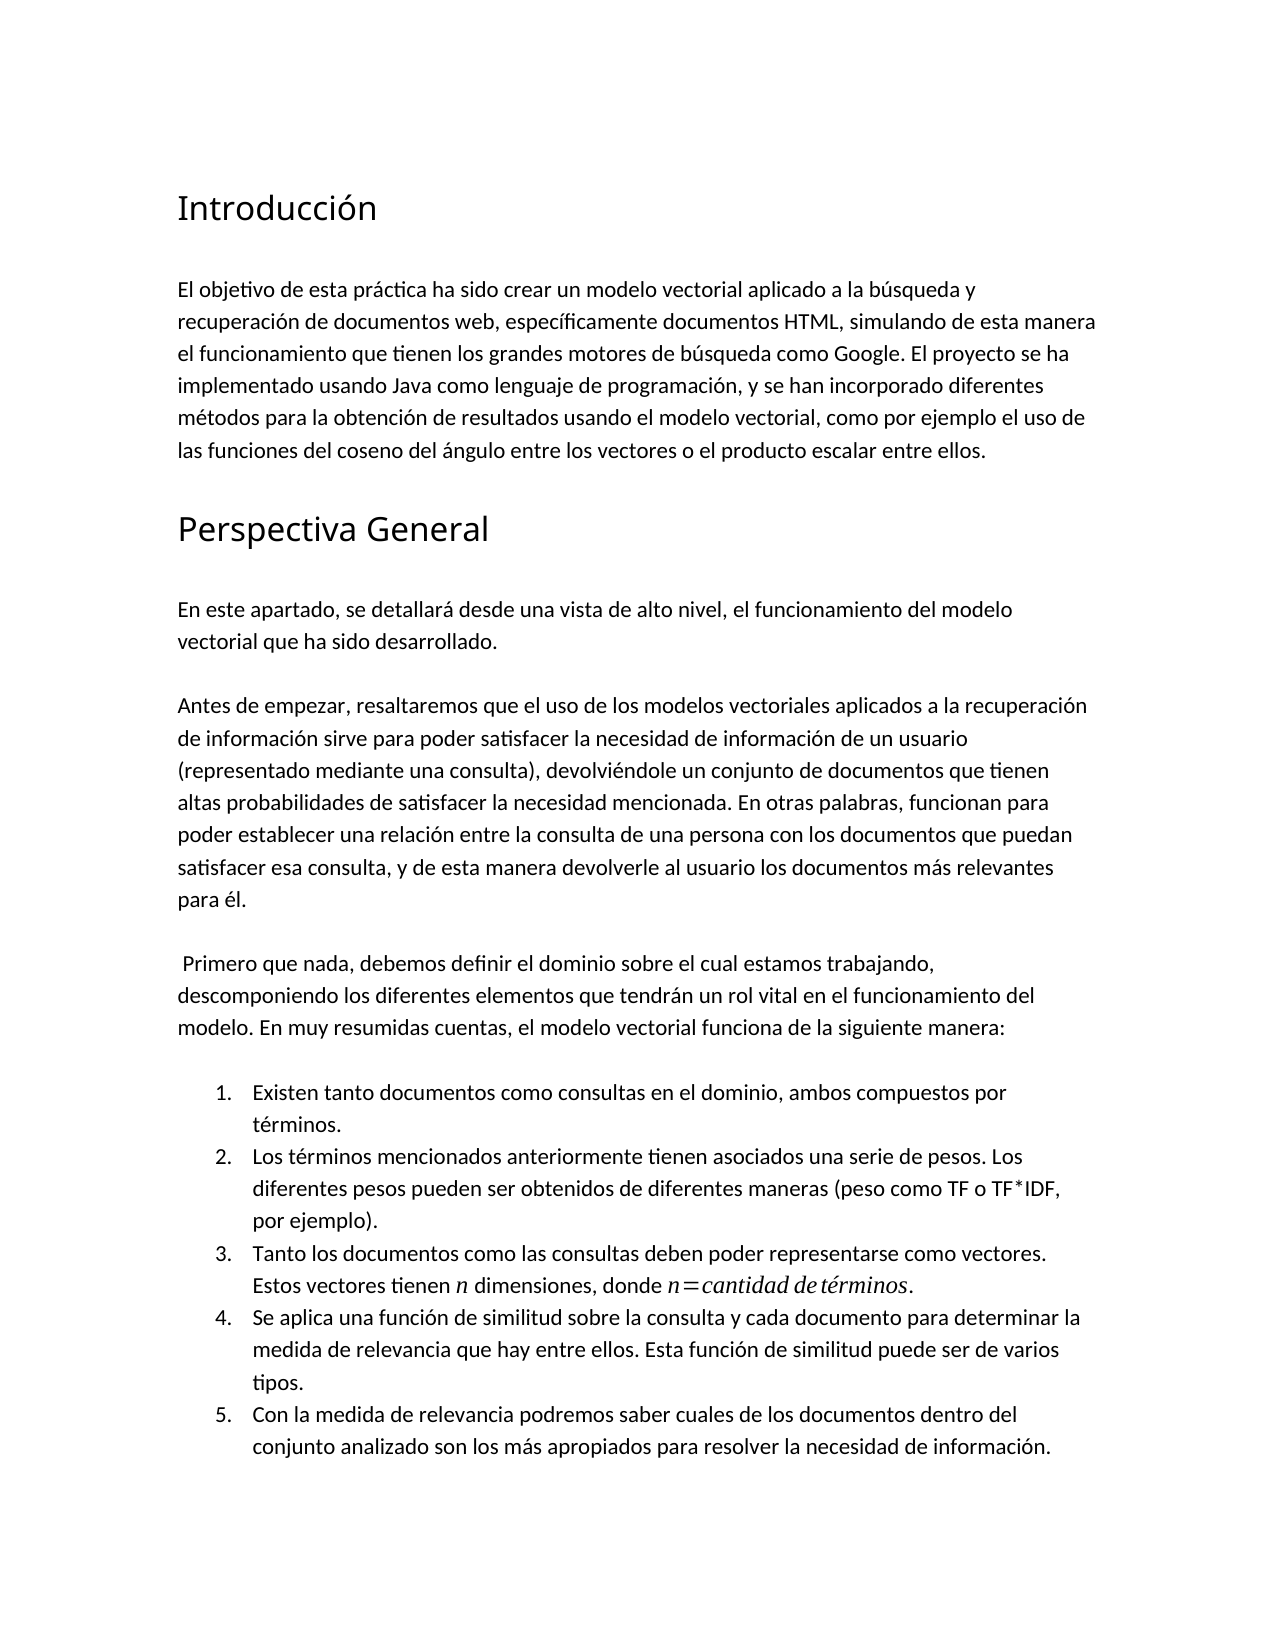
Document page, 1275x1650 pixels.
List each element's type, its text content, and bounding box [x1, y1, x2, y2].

list Tanto los documentos como las consultas deben poder representarse como vectores. Estos vectores tienen dimensiones, donde . [215, 1239, 1098, 1299]
text Antes de empezar, resaltaremos que el uso de los modelos vectoriales aplicados a la recuperación de información sirve para poder satisfacer la necesidad de información de un usuario (representado mediante una consulta), devolviéndole un conjunto de documentos que tienen altas probabilidades de satisfacer la necesidad mencionada. En otras palabras, funcionan para poder establecer una relación entre la consulta de una persona con los documentos que puedan satisfacer esa consulta, y de esta manera devolverle al usuario los documentos más relevantes para él. [177, 692, 1098, 913]
subtitle Perspectiva General [177, 505, 1098, 551]
subtitle Introducción [177, 185, 1098, 231]
list Se aplica una función de similitud sobre la consulta y cada documento para determinar la medida de relevancia que hay entre ellos. Esta función de similitud puede ser de varios tipos. [215, 1303, 1098, 1396]
list Los términos mencionados anteriormente tienen asociados una serie de pesos. Los diferentes pesos pueden ser obtenidos de diferentes maneras (peso como TF o TF*IDF, por ejemplo). [215, 1142, 1098, 1235]
text Primero que nada, debemos definir el dominio sobre el cual estamos trabajando, descomponiendo los diferentes elementos que tendrán un rol vital en el funcionamiento del modelo. En muy resumidas cuentas, el modelo vectorial funciona de la siguiente manera: [177, 949, 1098, 1042]
text El objetivo de esta práctica ha sido crear un modelo vectorial aplicado a la búsqueda y recuperación de documentos web, específicamente documentos HTML, simulando de esta manera el funcionamiento que tienen los grandes motores de búsqueda como Google. El proyecto se ha implementado usando Java como lenguaje de programación, y se han incorporado diferentes métodos para la obtención de resultados usando el modelo vectorial, como por ejemplo el uso de las funciones del coseno del ángulo entre los vectores o el producto escalar entre ellos. [177, 275, 1098, 464]
list Con la medida de relevancia podremos saber cuales de los documentos dentro del conjunto analizado son los más apropiados para resolver la necesidad de información. [215, 1400, 1098, 1460]
list Existen tanto documentos como consultas en el dominio, ambos compuestos por términos. [215, 1078, 1098, 1138]
text En este apartado, se detallará desde una vista de alto nivel, el funcionamiento del modelo vectorial que ha sido desarrollado. [177, 595, 1098, 655]
